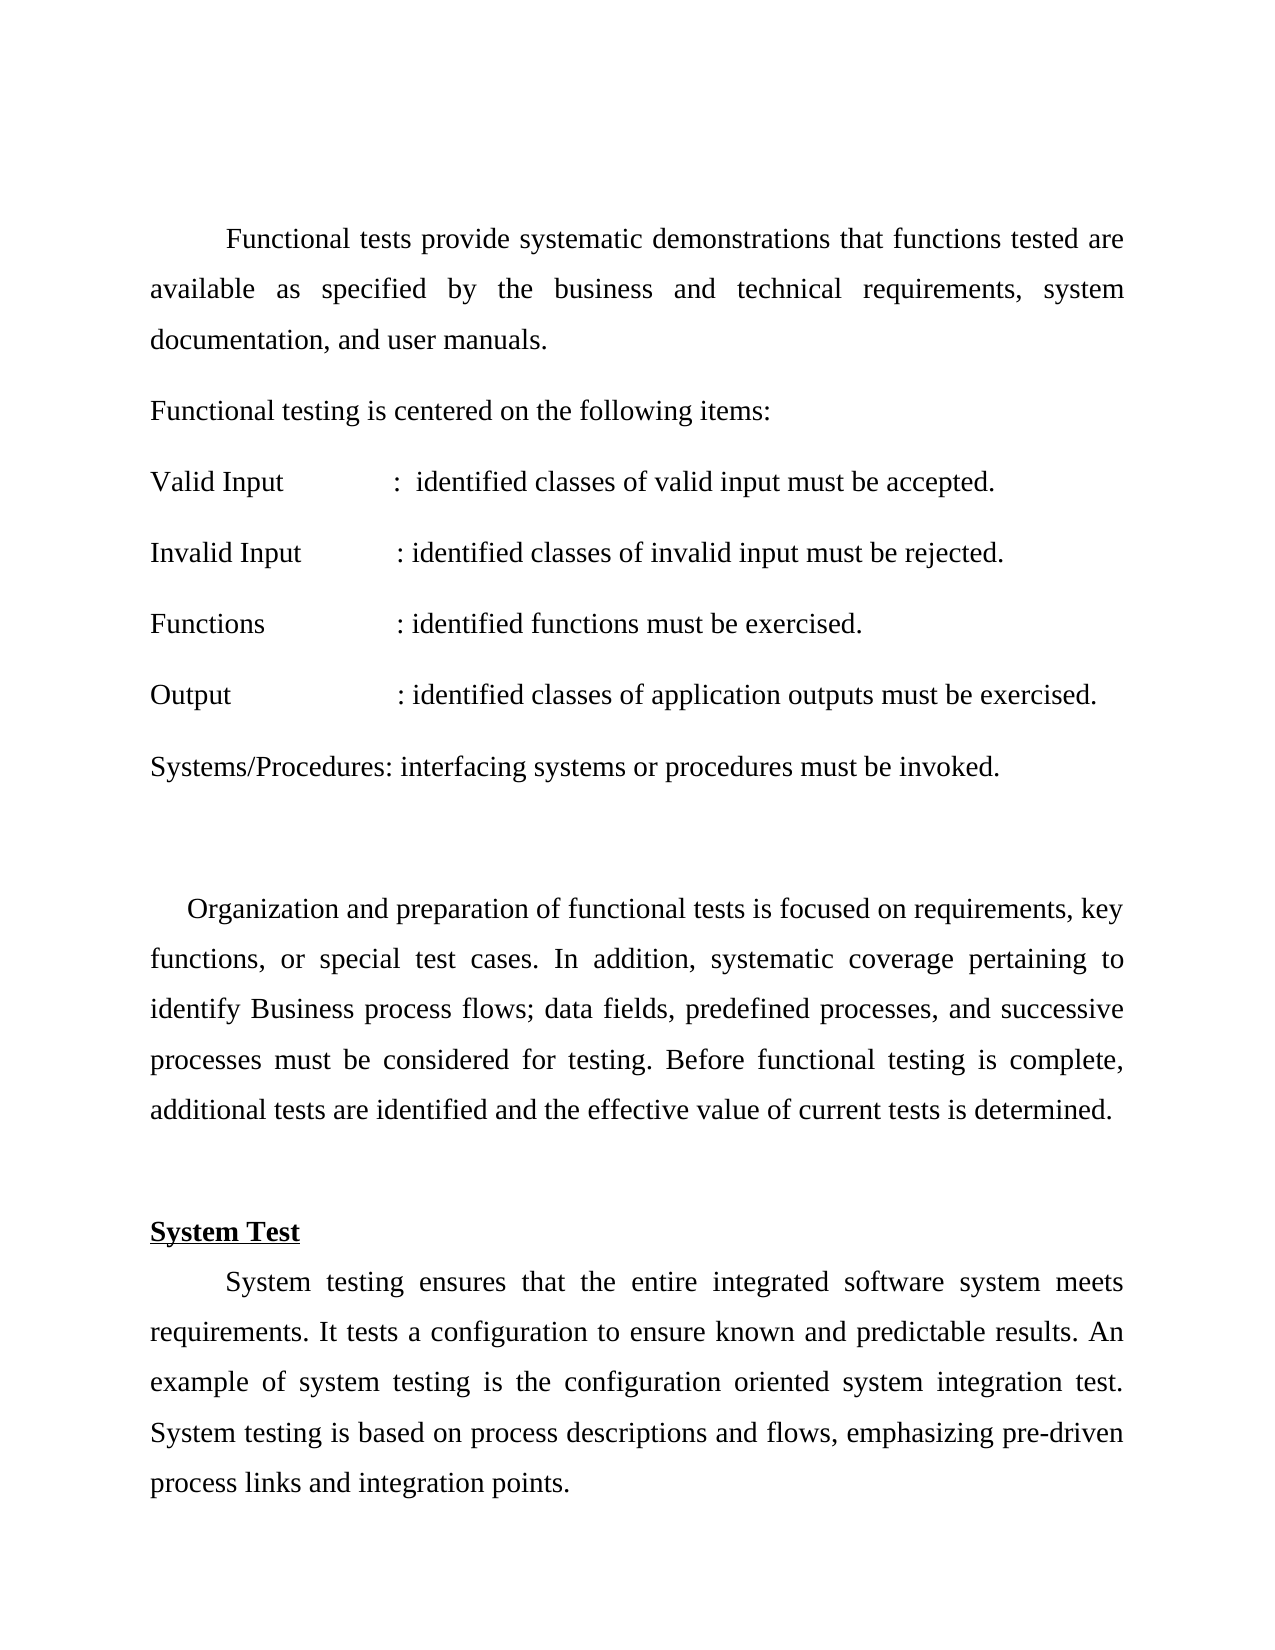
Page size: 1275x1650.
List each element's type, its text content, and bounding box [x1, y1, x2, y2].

text Invalid Input : identified classes of invalid input must be rejected. [150, 535, 1125, 569]
text Systems/Procedures: interfacing systems or procedures must be invoked. [150, 749, 1125, 782]
subtitle System Test [150, 1214, 1125, 1247]
text Functional tests provide systematic demonstrations that functions tested are available as specified by the business and technical requirements, system documentation, and user manuals. [150, 221, 1125, 355]
text System testing ensures that the entire integrated software system meets requirements. It tests a configuration to ensure known and predictable results. An example of system testing is the configuration oriented system integration test. System testing is based on process descriptions and flows, emphasizing pre-driven process links and integration points. [150, 1264, 1125, 1499]
text Valid Input : identified classes of valid input must be accepted. [150, 464, 1125, 498]
text Output : identified classes of application outputs must be exercised. [150, 677, 1125, 711]
text Organization and preparation of functional tests is focused on requirements, key functions, or special test cases. In addition, systematic coverage pertaining to identify Business process flows; data fields, predefined processes, and successive processes must be considered for testing. Before functional testing is complete, additional tests are identified and the effective value of current tests is determined. [150, 891, 1125, 1126]
text Functional testing is centered on the following items: [150, 393, 1125, 426]
text Functions : identified functions must be exercised. [150, 606, 1125, 640]
